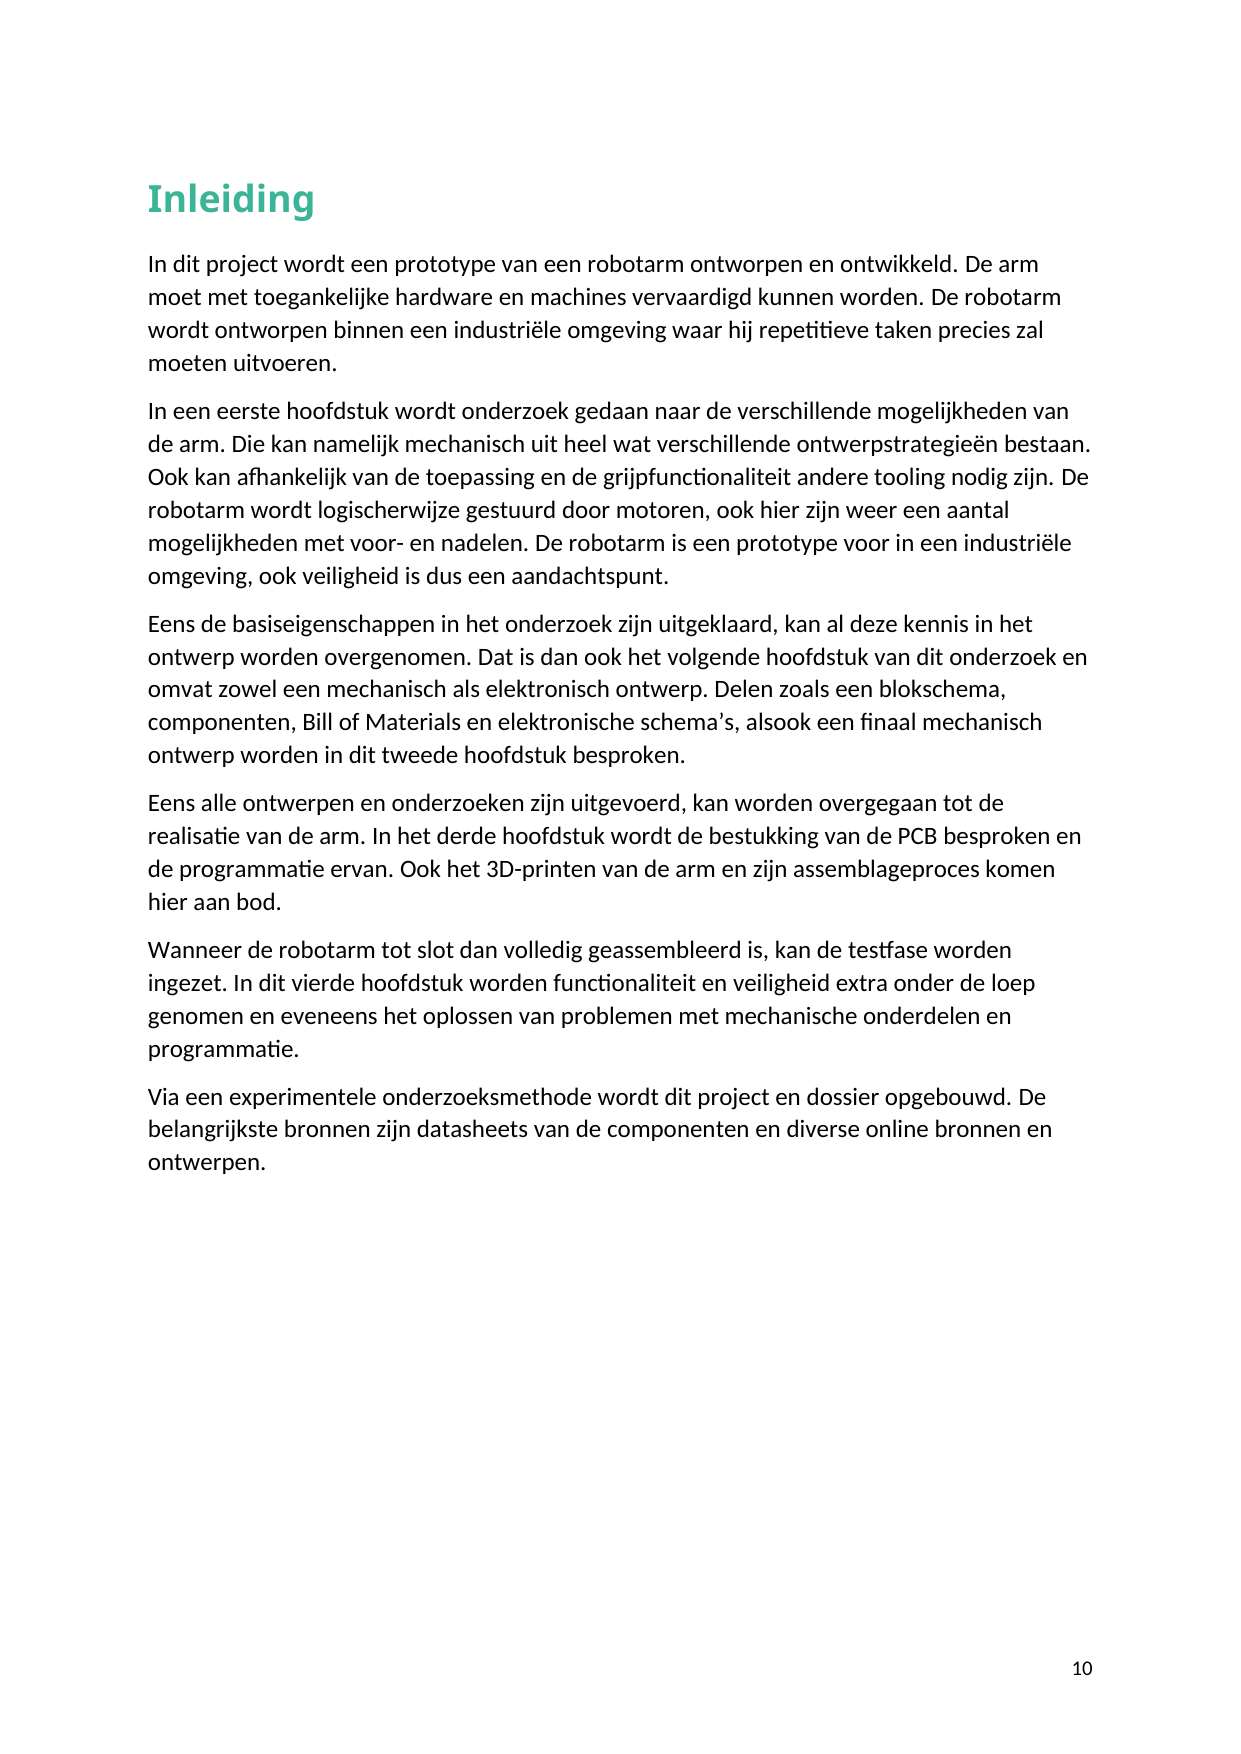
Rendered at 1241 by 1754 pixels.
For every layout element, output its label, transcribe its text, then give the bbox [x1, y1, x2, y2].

text In dit project wordt een prototype van een robotarm ontworpen en ontwikkeld. De arm moet met toegankelijke hardware en machines vervaardigd kunnen worden. De robotarm wordt ontworpen binnen een industriële omgeving waar hij repetitieve taken precies zal moeten uitvoeren. [148, 249, 1093, 378]
text Eens de basiseigenschappen in het onderzoek zijn uitgeklaard, kan al deze kennis in het ontwerp worden overgenomen. Dat is dan ook het volgende hoofdstuk van dit onderzoek en omvat zowel een mechanisch als elektronisch ontwerp. Delen zoals een blokschema, componenten, Bill of Materials en elektronische schema’s, alsook een finaal mechanisch ontwerp worden in dit tweede hoofdstuk besproken. [148, 608, 1093, 770]
text In een eerste hoofdstuk wordt onderzoek gedaan naar de verschillende mogelijkheden van de arm. Die kan namelijk mechanisch uit heel wat verschillende ontwerpstrategieën bestaan. Ook kan afhankelijk van de toepassing en de grijpfunctionaliteit andere tooling nodig zijn. De robotarm wordt logischerwijze gestuurd door motoren, ook hier zijn weer een aantal mogelijkheden met voor- en nadelen. De robotarm is een prototype voor in een industriële omgeving, ook veiligheid is dus een aandachtspunt. [148, 395, 1093, 590]
text Inleiding [148, 173, 1093, 224]
text Eens alle ontwerpen en onderzoeken zijn uitgevoerd, kan worden overgegaan tot de realisatie van de arm. In het derde hoofdstuk wordt de bestukking van de PCB besproken en de programmatie ervan. Ook het 3D-printen van de arm en zijn assemblageproces komen hier aan bod. [148, 787, 1093, 917]
text Wanneer de robotarm tot slot dan volledig geassembleerd is, kan de testfase worden ingezet. In dit vierde hoofdstuk worden functionaliteit en veiligheid extra onder de loep genomen en eveneens het oplossen van problemen met mechanische onderdelen en programmatie. [148, 934, 1093, 1063]
text Via een experimentele onderzoeksmethode wordt dit project en dossier opgebouwd. De belangrijkste bronnen zijn datasheets van de componenten en diverse online bronnen en ontwerpen. [148, 1081, 1093, 1177]
